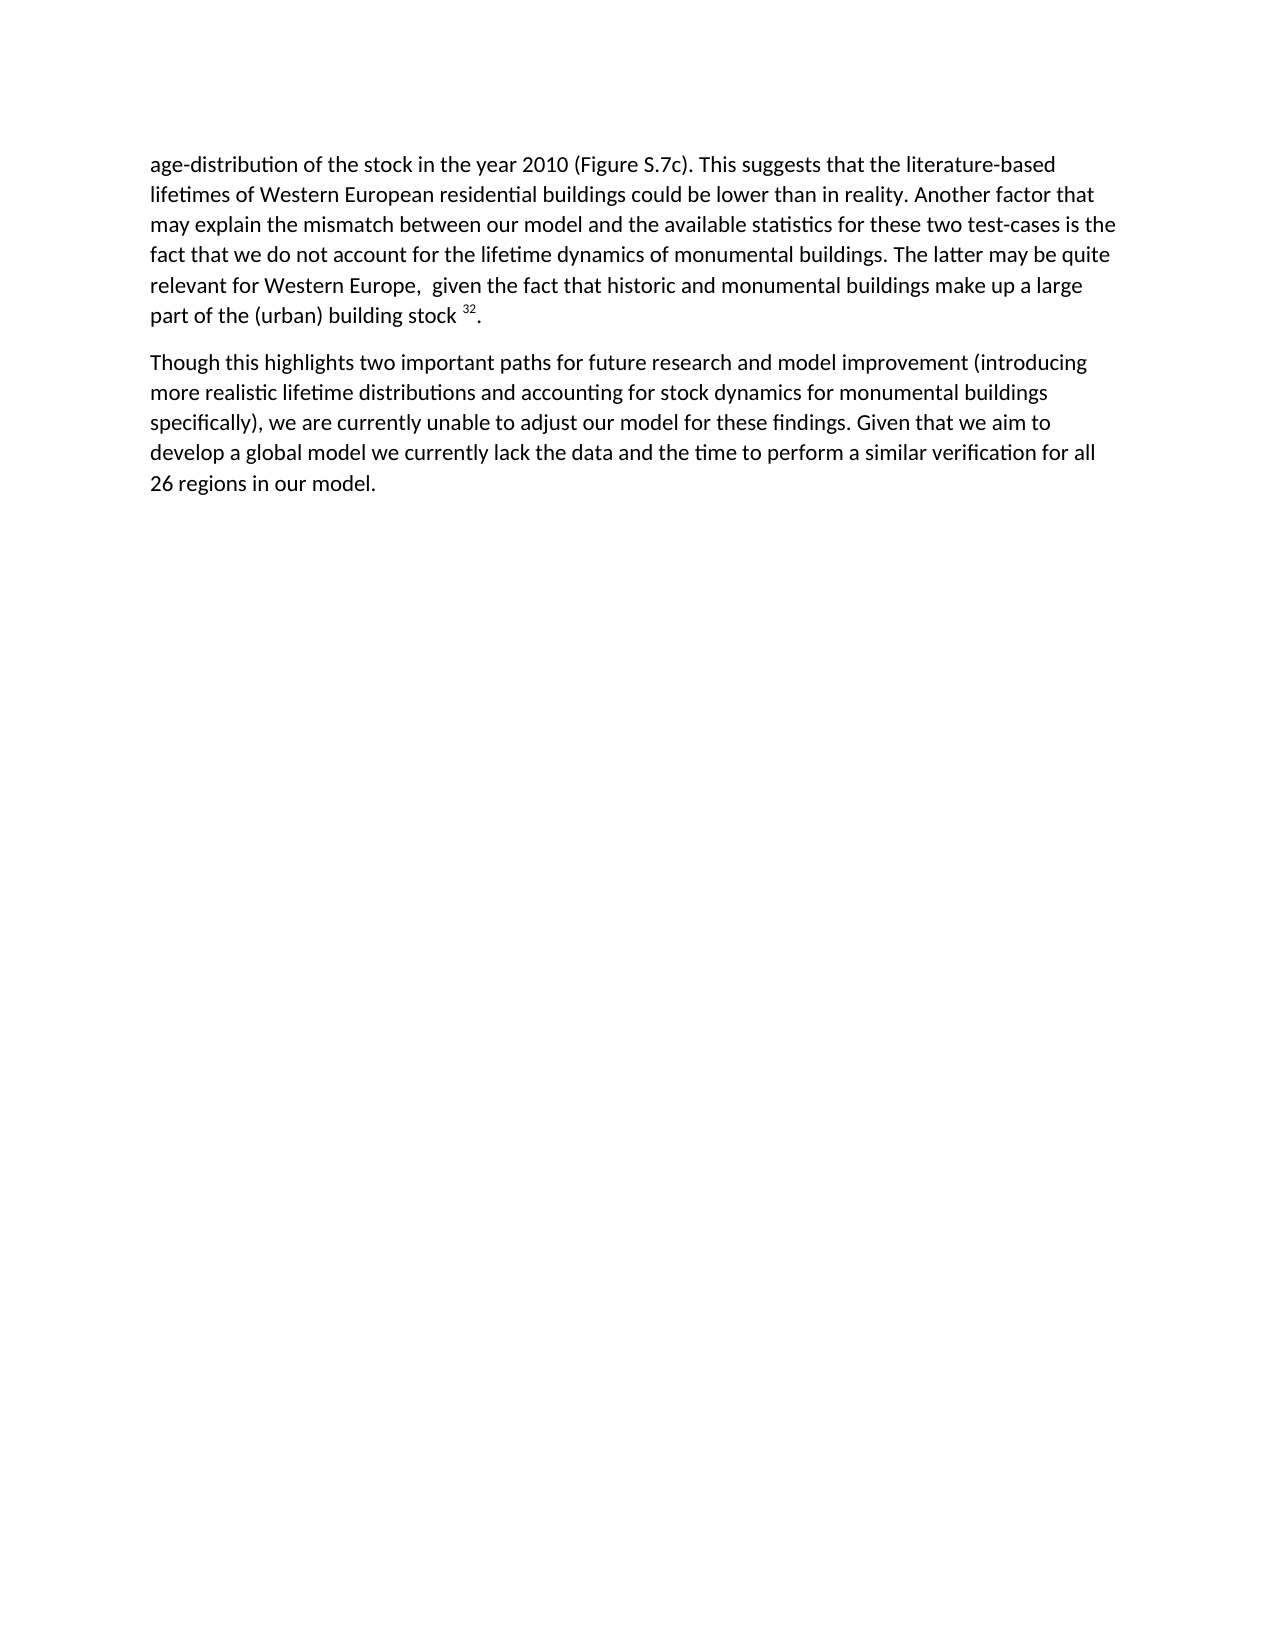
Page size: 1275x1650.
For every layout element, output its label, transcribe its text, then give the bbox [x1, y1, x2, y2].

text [150, 150, 1125, 329]
text Though this highlights two important paths for future research and model improvement (introducing more realistic lifetime distributions and accounting for stock dynamics for monumental buildings specifically), we are currently unable to adjust our model for these findings. Given that we aim to develop a global model we currently lack the data and the time to perform a similar verification for all 26 regions in our model. [150, 348, 1125, 497]
